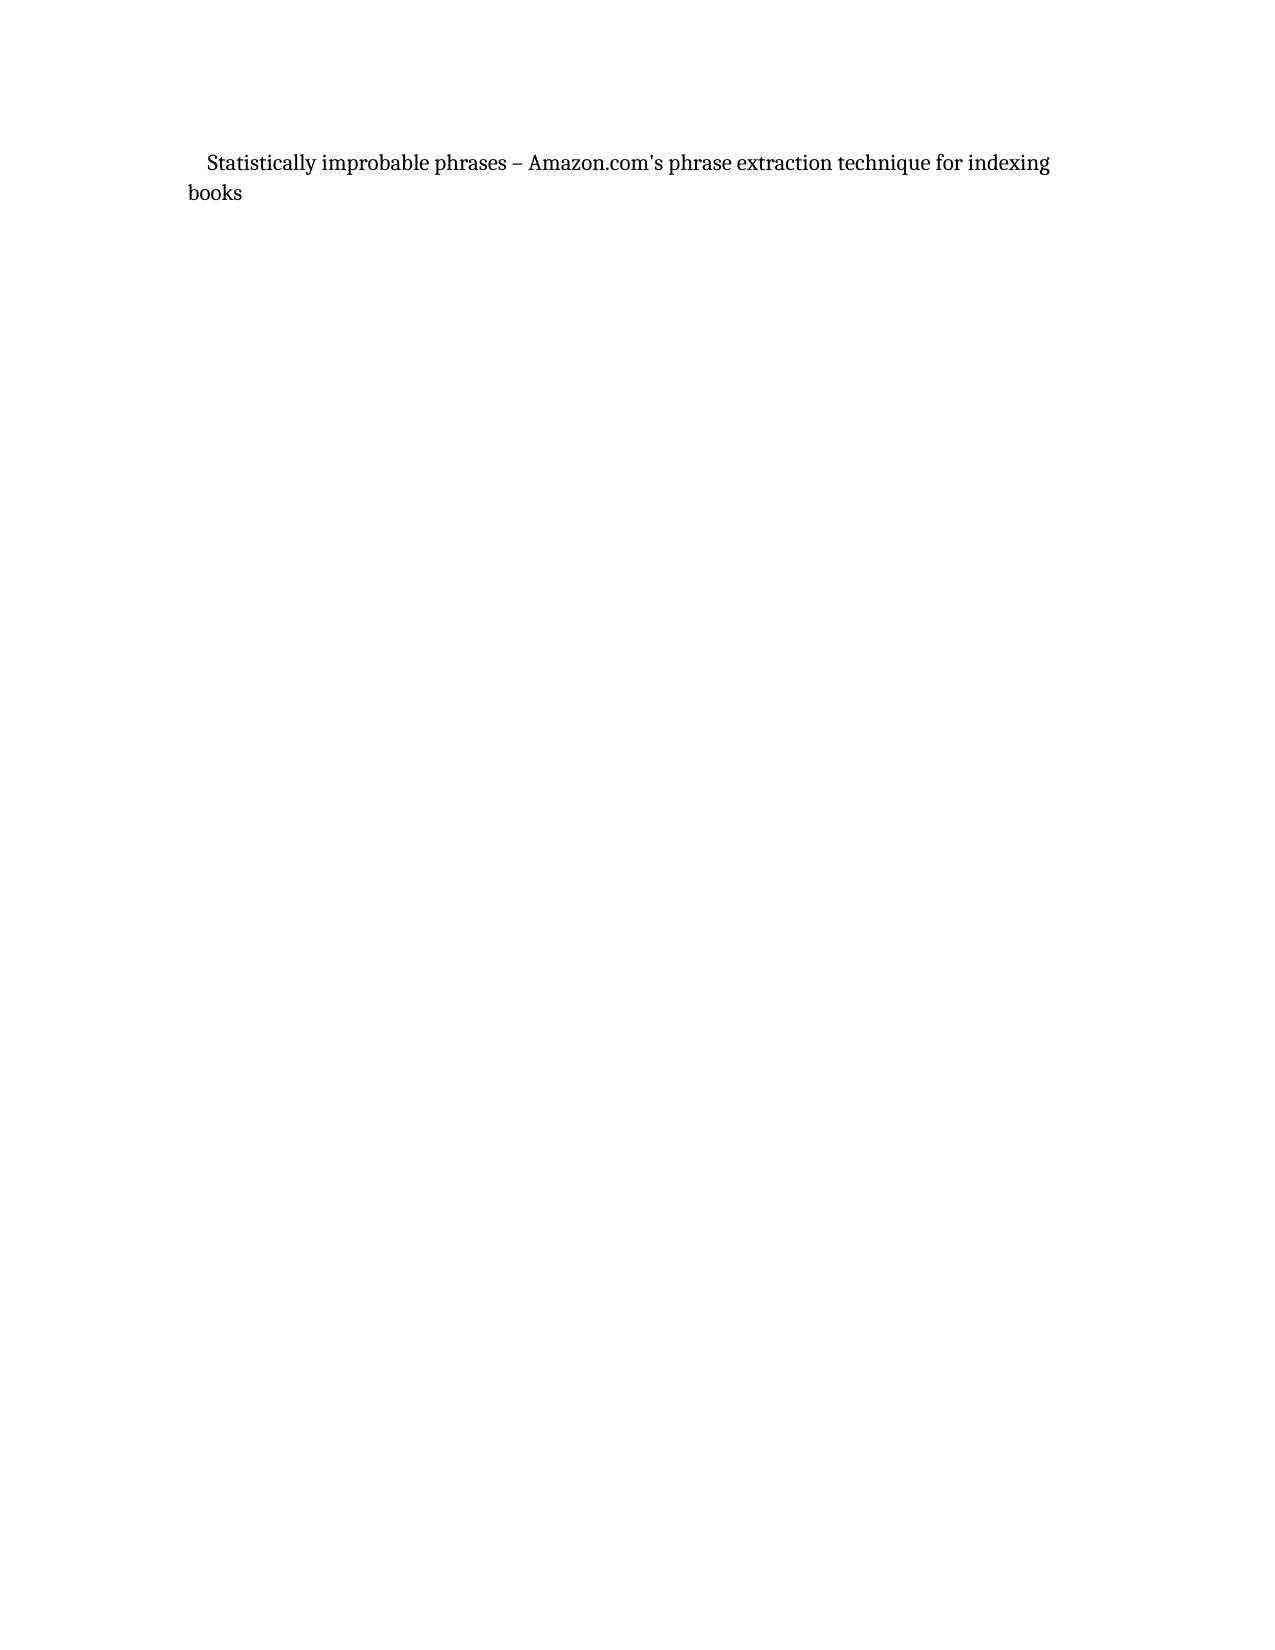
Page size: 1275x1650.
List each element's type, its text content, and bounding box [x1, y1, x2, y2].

text Statistically improbable phrases – Amazon.com's phrase extraction technique for indexing books [187, 150, 1087, 237]
